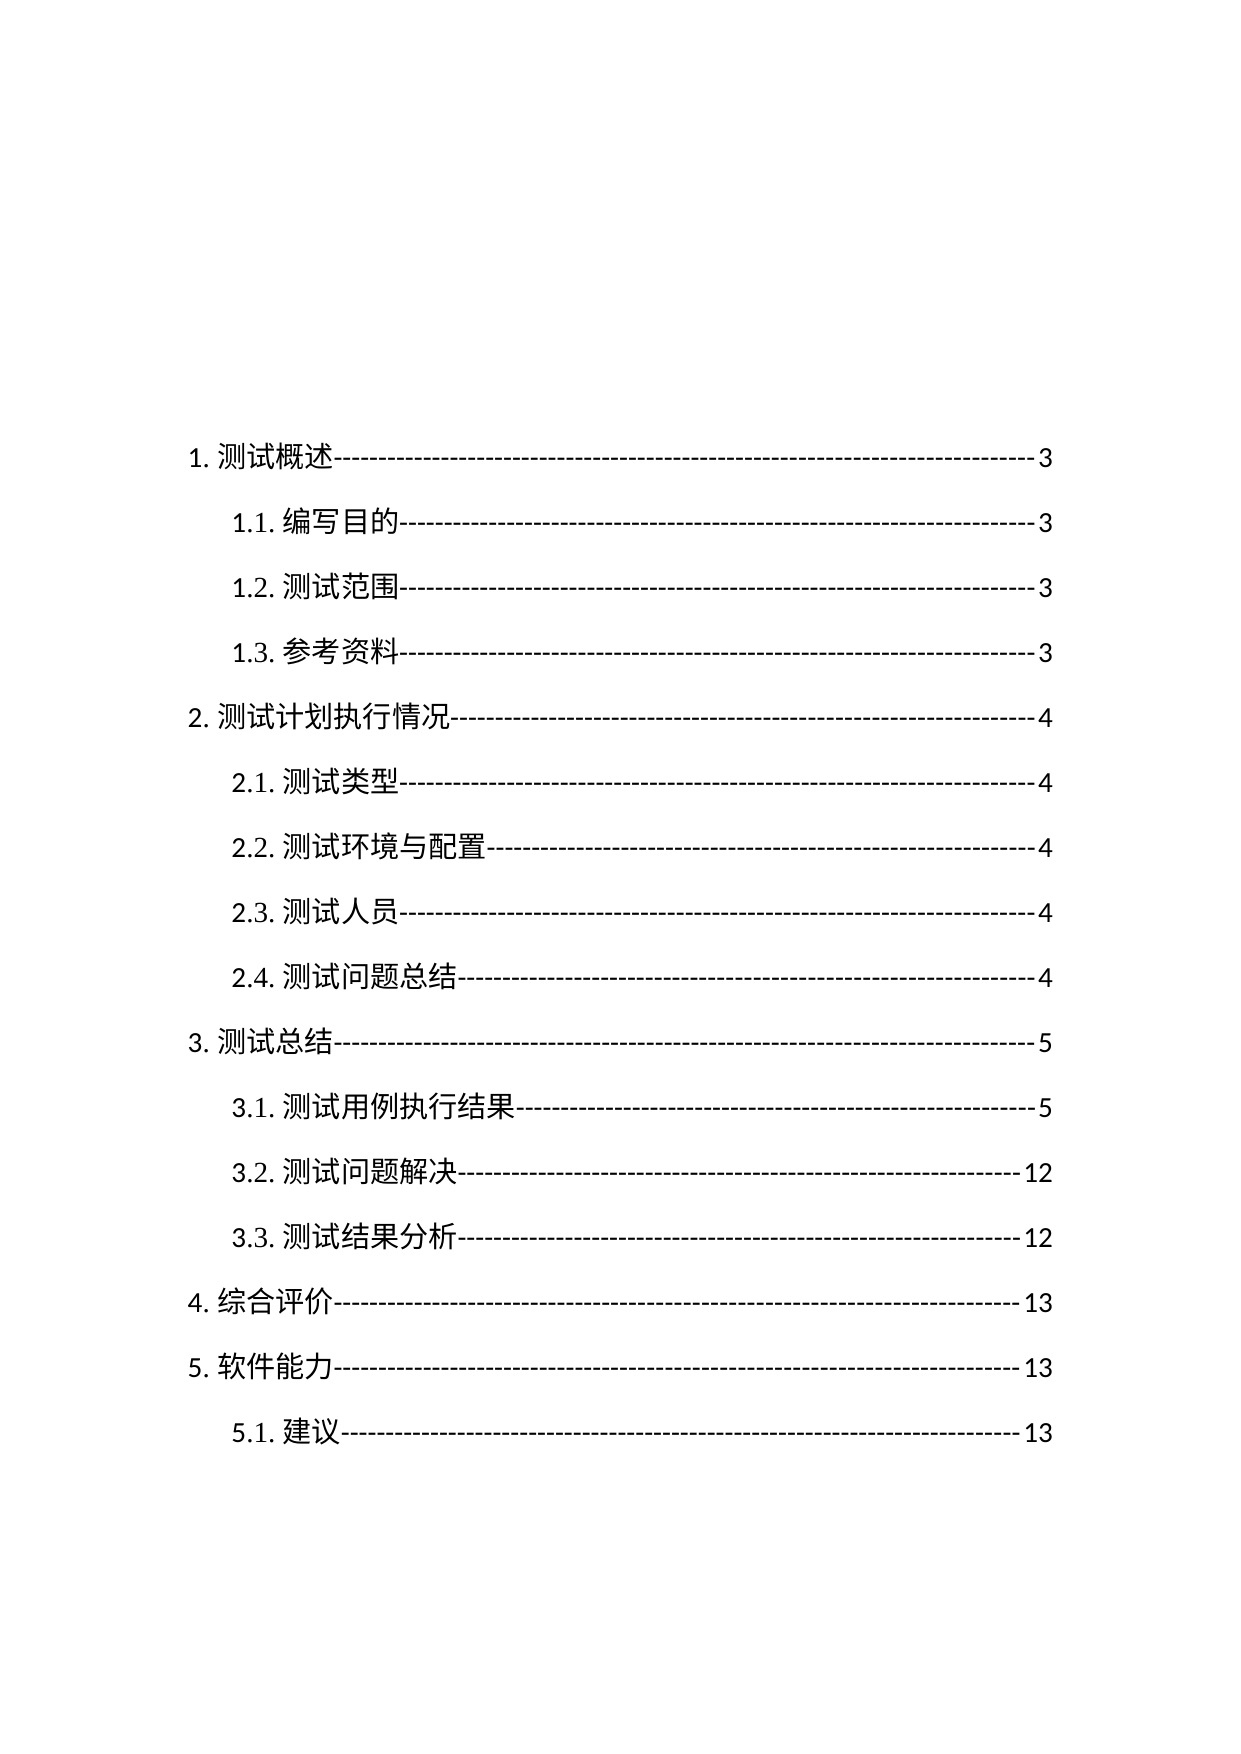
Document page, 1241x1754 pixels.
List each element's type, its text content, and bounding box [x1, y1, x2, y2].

text 2.4. 测试问题总结 4 [231, 942, 1053, 1007]
text 5.1. 建议 13 [231, 1397, 1053, 1462]
text 2.2. 测试环境与配置 4 [231, 812, 1053, 877]
text 1.1. 编写目的 3 [231, 487, 1053, 552]
text 3.1. 测试用例执行结果 5 [231, 1072, 1053, 1137]
text 2. 测试计划执行情况 4 [187, 682, 1053, 747]
text 1. 测试概述 3 [187, 422, 1053, 487]
text 5. 软件能力 13 [187, 1332, 1053, 1397]
text 3. 测试总结 5 [187, 1007, 1053, 1072]
text 2.3. 测试人员 4 [231, 877, 1053, 942]
text 1.2. 测试范围 3 [231, 552, 1053, 617]
text 3.3. 测试结果分析 12 [231, 1202, 1053, 1267]
text 2.1. 测试类型 4 [231, 747, 1053, 812]
text 1.3. 参考资料 3 [231, 617, 1053, 682]
text 3.2. 测试问题解决 12 [231, 1137, 1053, 1202]
text 4. 综合评价 13 [187, 1267, 1053, 1332]
